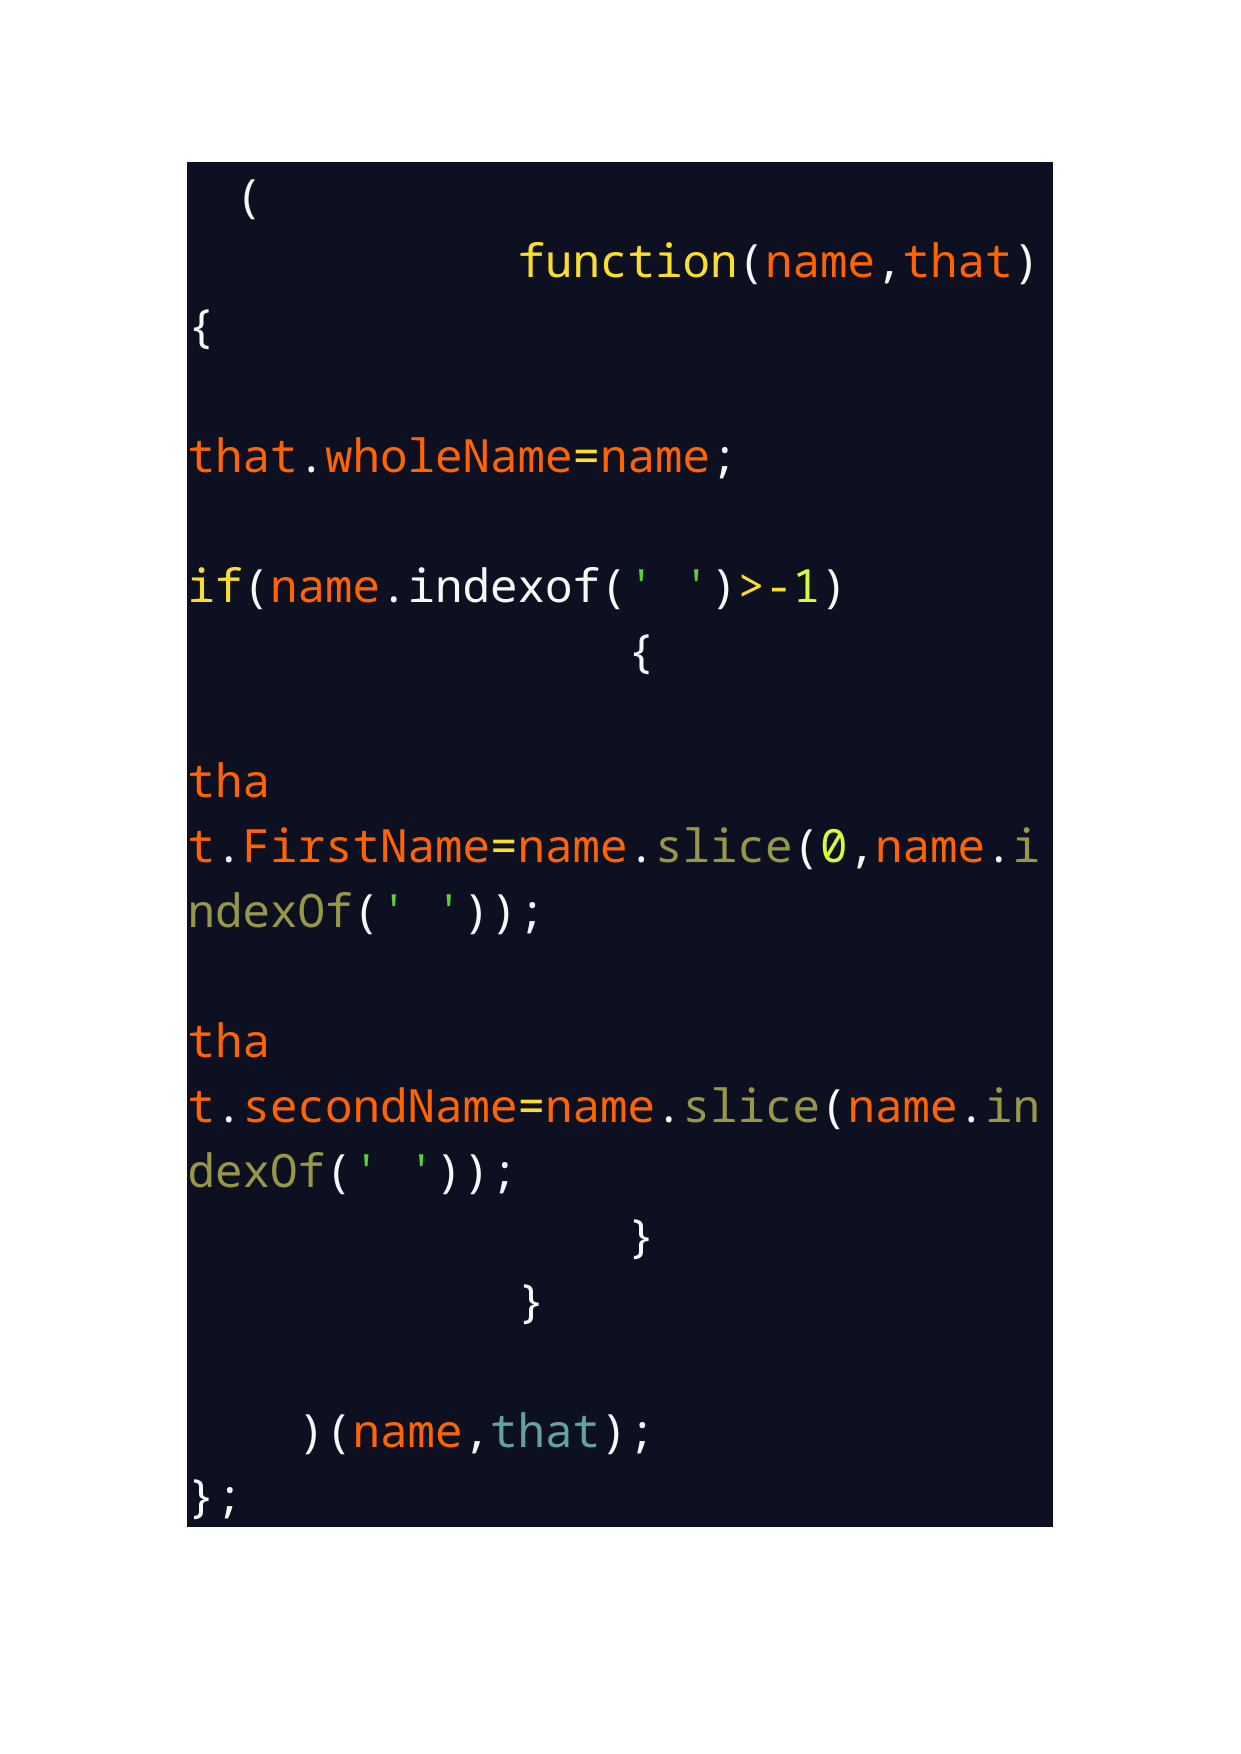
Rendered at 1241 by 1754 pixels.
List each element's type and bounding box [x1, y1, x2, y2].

text [187, 162, 1053, 1527]
